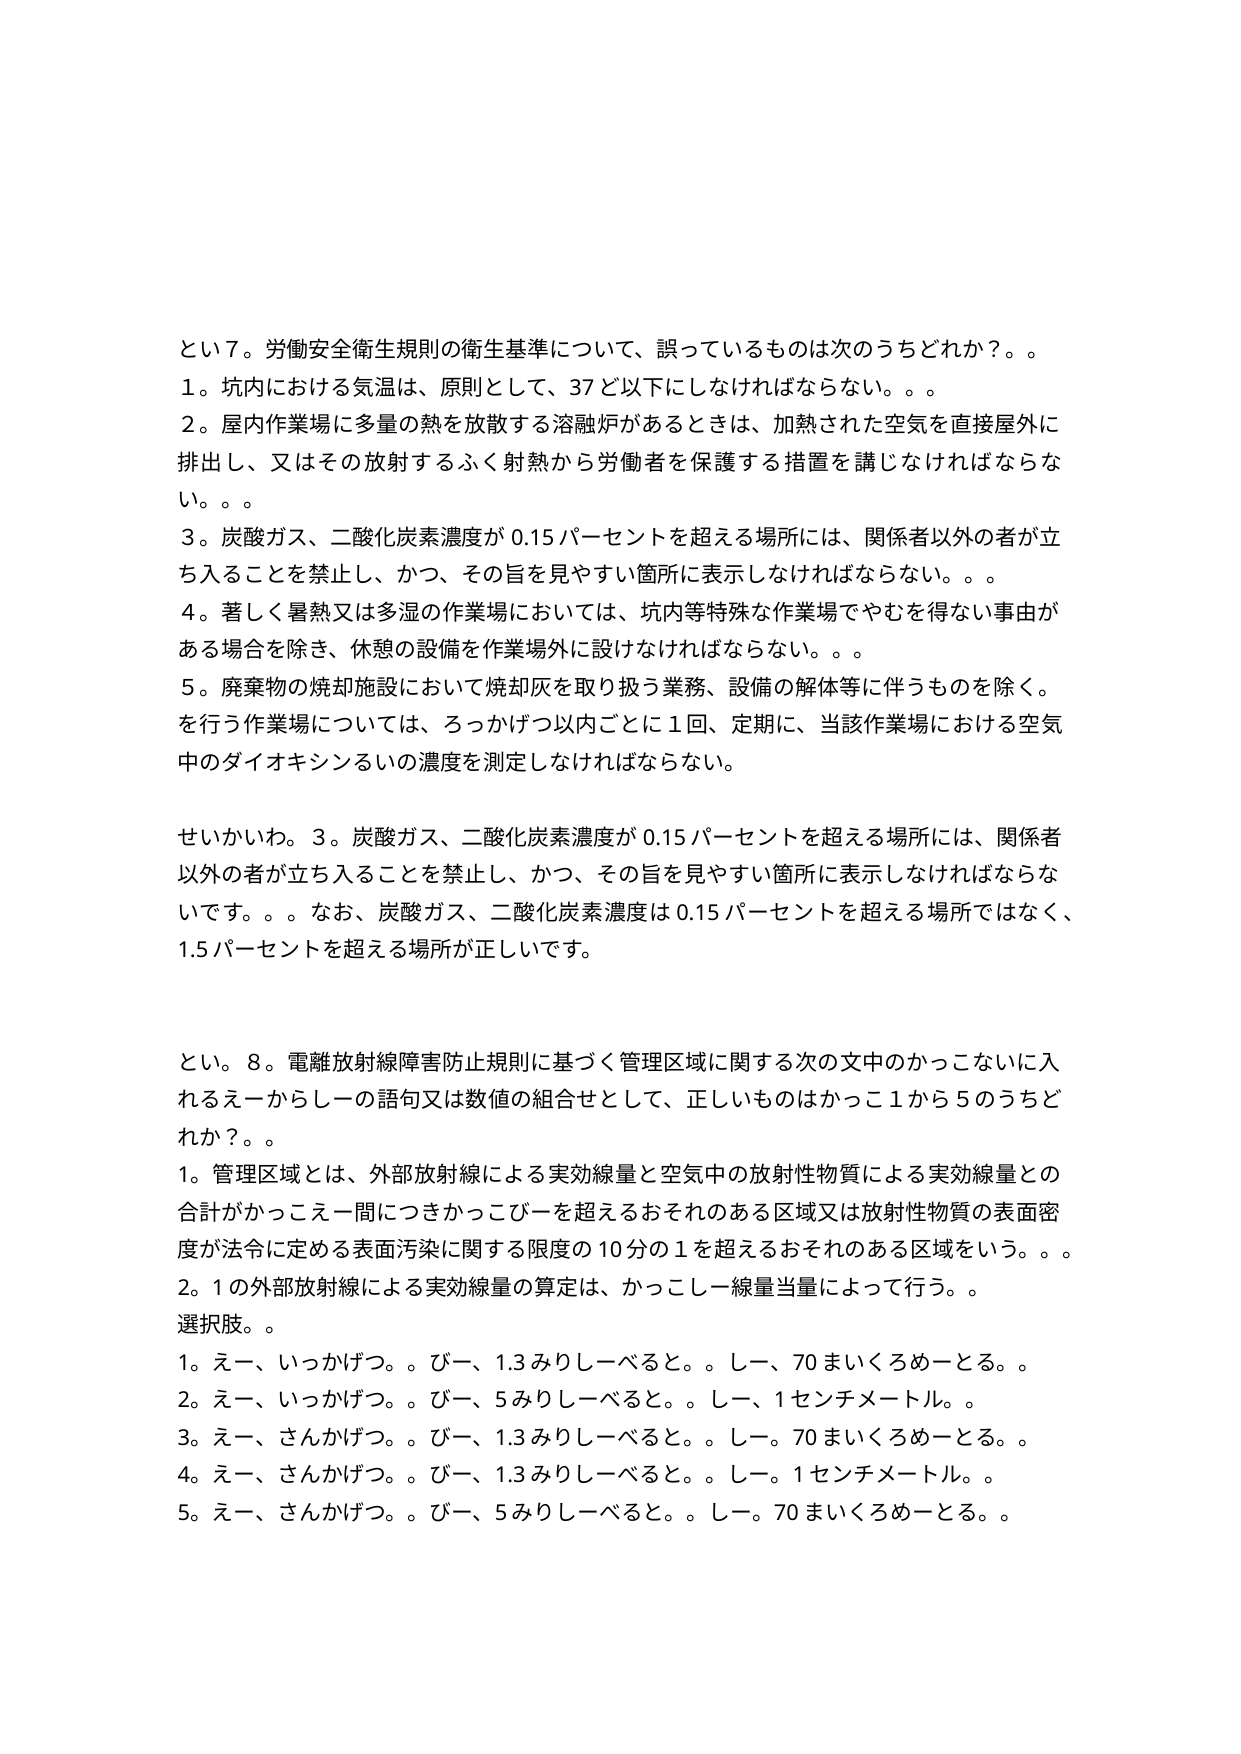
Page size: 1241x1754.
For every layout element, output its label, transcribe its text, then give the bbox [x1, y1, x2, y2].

text 2。えー、いっかげつ。。びー、5みりしーべると。。しー、1センチメートル。。 [177, 1379, 1063, 1417]
text ４。著しく暑熱又は多湿の作業場においては、坑内等特殊な作業場でやむを得ない事由がある場合を除き、休憩の設備を作業場外に設けなければならない。。。 [177, 592, 1063, 667]
text 5。えー、さんかげつ。。びー、5みりしーべると。。しー。70まいくろめーとる。。 [177, 1492, 1063, 1529]
text 1。えー、いっかげつ。。びー、1.3みりしーべると。。しー、70まいくろめーとる。。 [177, 1342, 1063, 1379]
text 2。1の外部放射線による実効線量の算定は、かっこしー線量当量によって行う。。 [177, 1267, 1063, 1304]
text ２。屋内作業場に多量の熱を放散する溶融炉があるときは、加熱された空気を直接屋外に排出し、又はその放射するふく射熱から労働者を保護する措置を講じなければならない。。。 [177, 404, 1063, 517]
text 3。えー、さんかげつ。。びー、1.3みりしーべると。。しー。70まいくろめーとる。。 [177, 1417, 1063, 1454]
text ３。炭酸ガス、二酸化炭素濃度が0.15パーセントを超える場所には、関係者以外の者が立ち入ることを禁止し、かつ、その旨を見やすい箇所に表示しなければならない。。。 [177, 517, 1063, 592]
text ５。廃棄物の焼却施設において焼却灰を取り扱う業務、設備の解体等に伴うものを除く。を行う作業場については、ろっかげつ以内ごとに１回、定期に、当該作業場における空気中のダイオキシンるいの濃度を測定しなければならない。 [177, 667, 1063, 779]
text とい７。労働安全衛生規則の衛生基準について、誤っているものは次のうちどれか？。。 [177, 329, 1063, 367]
text 4。えー、さんかげつ。。びー、1.3みりしーべると。。しー。1センチメートル。。 [177, 1454, 1063, 1492]
text 1。管理区域とは、外部放射線による実効線量と空気中の放射性物質による実効線量との合計がかっこえー間につきかっこびーを超えるおそれのある区域又は放射性物質の表面密度が法令に定める表面汚染に関する限度の10分の１を超えるおそれのある区域をいう。。。 [177, 1154, 1063, 1267]
text １。坑内における気温は、原則として、37ど以下にしなければならない。。。 [177, 367, 1063, 404]
text 選択肢。。 [177, 1304, 1063, 1342]
text せいかいわ。３。炭酸ガス、二酸化炭素濃度が0.15パーセントを超える場所には、関係者以外の者が立ち入ることを禁止し、かつ、その旨を見やすい箇所に表示しなければならないです。。。なお、炭酸ガス、二酸化炭素濃度は0.15パーセントを超える場所ではなく、1.5パーセントを超える場所が正しいです。 [177, 817, 1063, 967]
text とい。８。電離放射線障害防止規則に基づく管理区域に関する次の文中のかっこないに入れるえーからしーの語句又は数値の組合せとして、正しいものはかっこ１から５のうちどれか？。。 [177, 1042, 1063, 1154]
